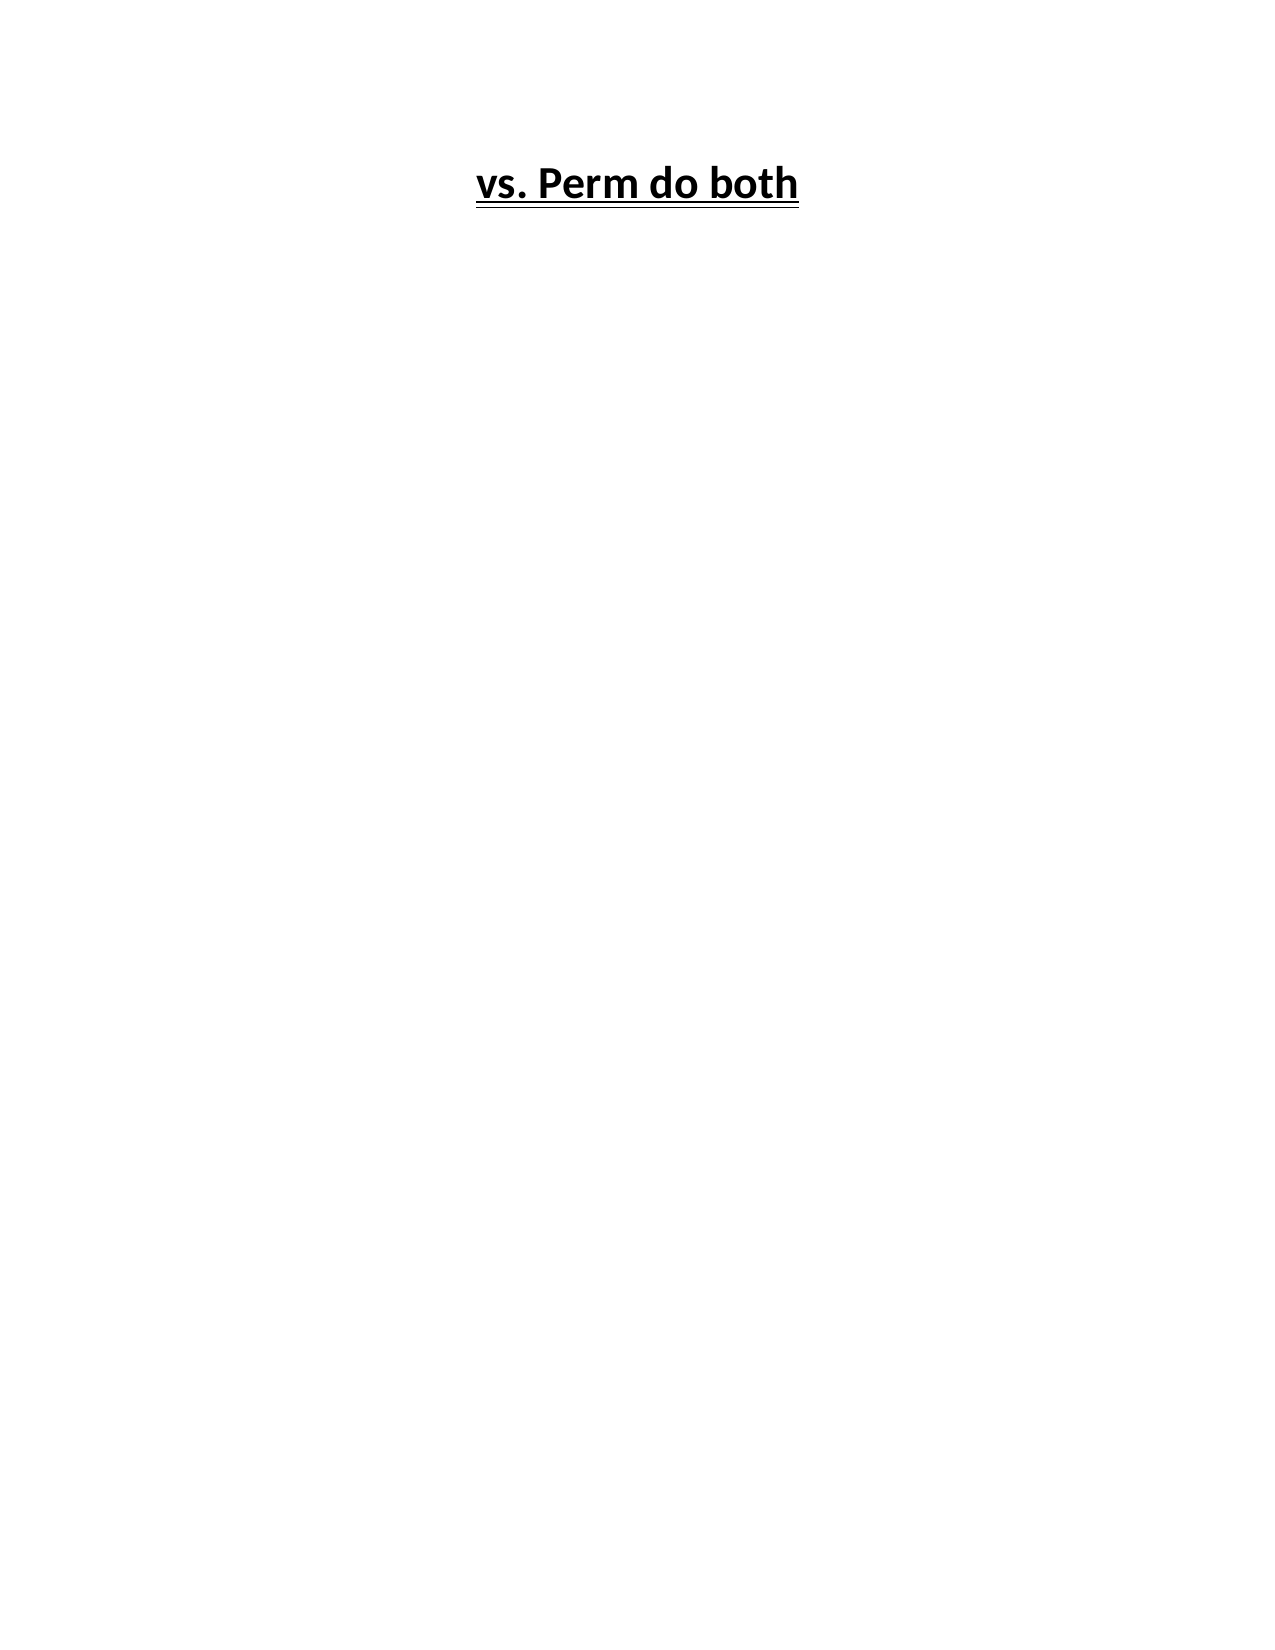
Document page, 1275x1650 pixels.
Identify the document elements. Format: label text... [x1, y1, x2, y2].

subtitle vs. Perm do both [187, 154, 1087, 210]
